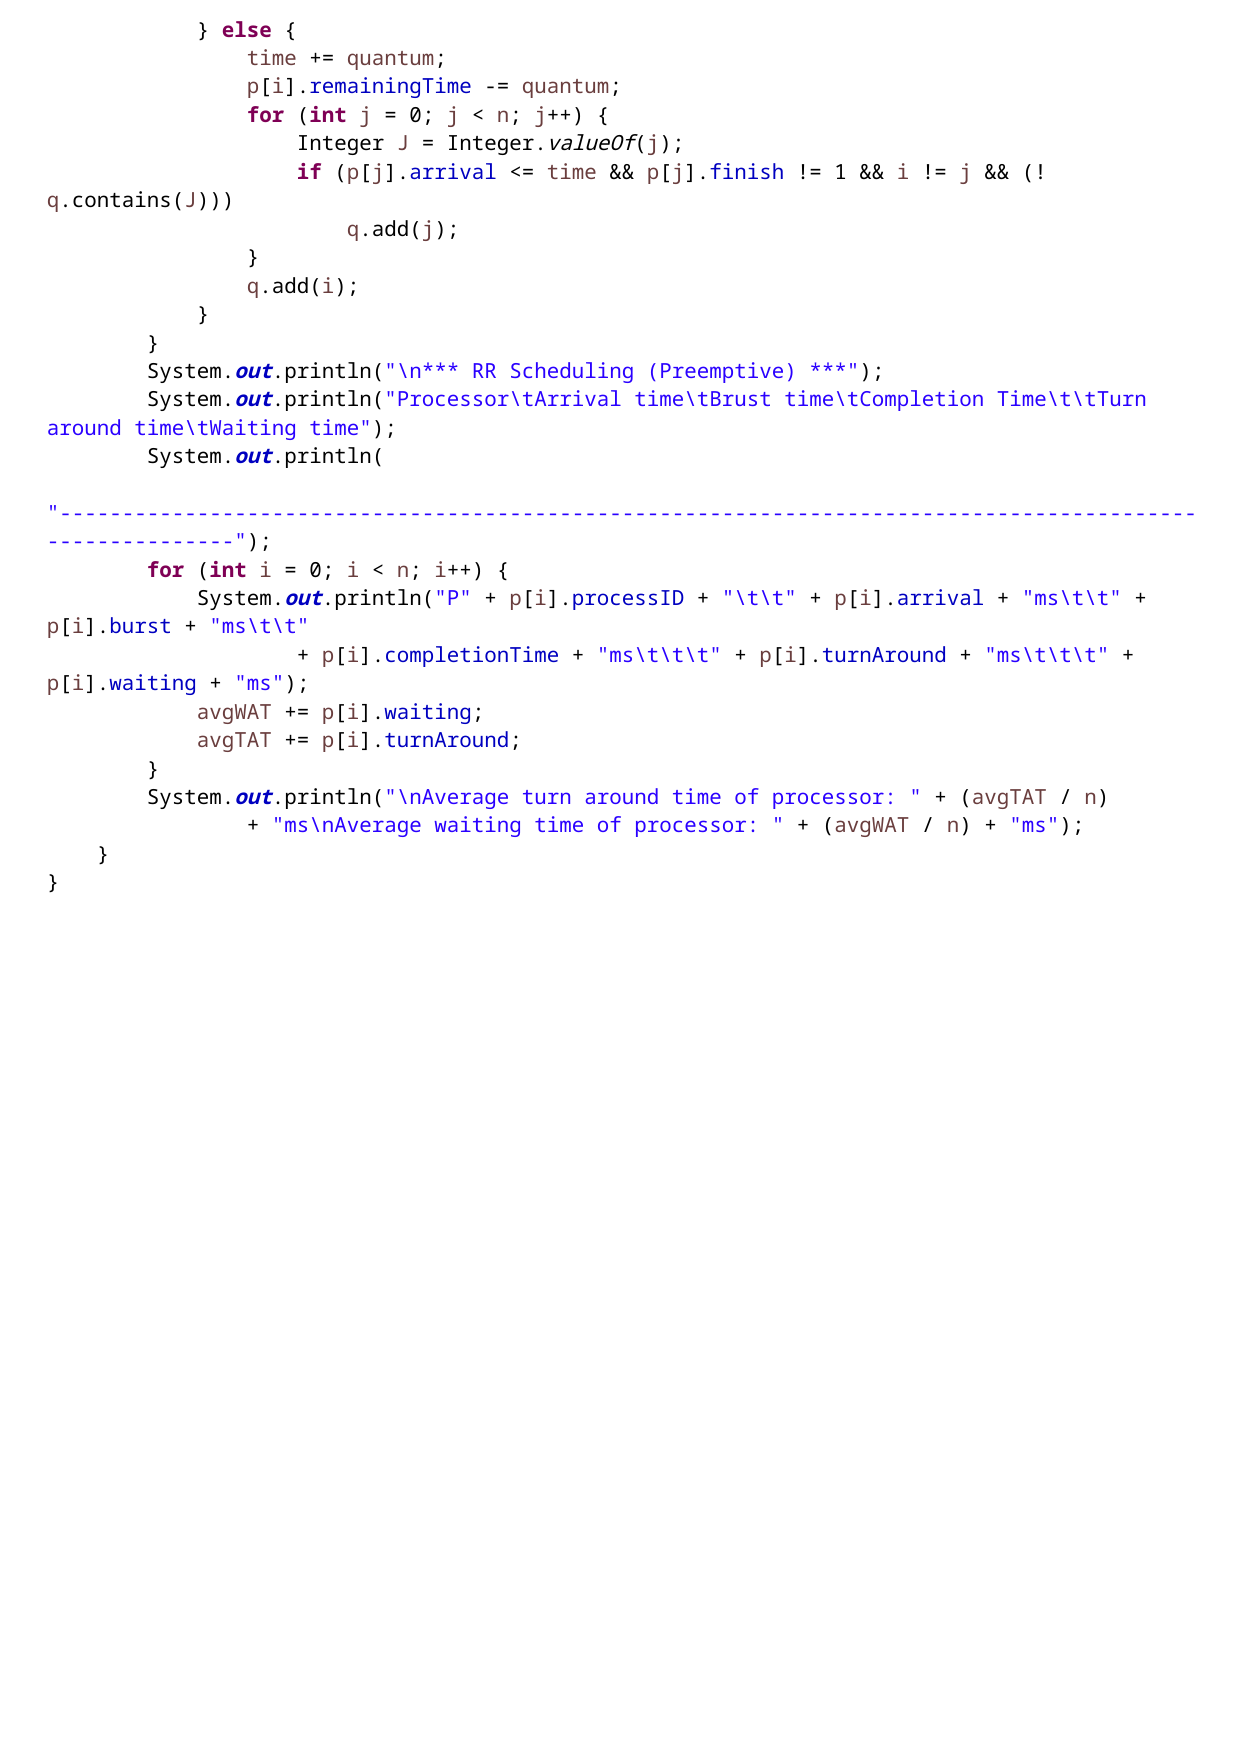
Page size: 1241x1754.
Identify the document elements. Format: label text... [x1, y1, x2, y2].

text System.out.println( [47, 441, 1198, 470]
text "----------------------------------------------------------------------------------------------------------"); [47, 470, 1198, 555]
text + p[i].completionTime + "ms\t\t\t" + p[i].turnAround + "ms\t\t\t" + p[i].waiting + "ms"); [47, 640, 1198, 697]
text + "ms\nAverage waiting time of processor: " + (avgWAT / n) + "ms"); [47, 811, 1198, 839]
text for (int i = 0; i < n; i++) { [47, 555, 1198, 583]
text System.out.println("\n*** RR Scheduling (Preemptive) ***"); [47, 356, 1198, 384]
text } [47, 328, 1198, 356]
text avgWAT += p[i].waiting; [47, 697, 1198, 725]
text } [47, 242, 1198, 271]
text if (p[j].arrival <= time && p[j].finish != 1 && i != j && (!q.contains(J))) [47, 157, 1198, 214]
text } else { [47, 15, 1198, 43]
text System.out.println("P" + p[i].processID + "\t\t" + p[i].arrival + "ms\t\t" + p[i].burst + "ms\t\t" [47, 583, 1198, 640]
text } [47, 867, 1198, 896]
text for (int j = 0; j < n; j++) { [47, 100, 1198, 128]
text } [47, 839, 1198, 867]
text System.out.println("Processor\tArrival time\tBrust time\tCompletion Time\t\tTurn around time\tWaiting time"); [47, 384, 1198, 441]
text avgTAT += p[i].turnAround; [47, 725, 1198, 754]
text } [47, 754, 1198, 782]
text time += quantum; [47, 43, 1198, 72]
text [47, 128, 1198, 157]
text } [47, 299, 1198, 328]
text System.out.println("\nAverage turn around time of processor: " + (avgTAT / n) [47, 782, 1198, 811]
text q.add(i); [47, 271, 1198, 299]
text q.add(j); [47, 214, 1198, 242]
text p[i].remainingTime -= quantum; [47, 72, 1198, 100]
